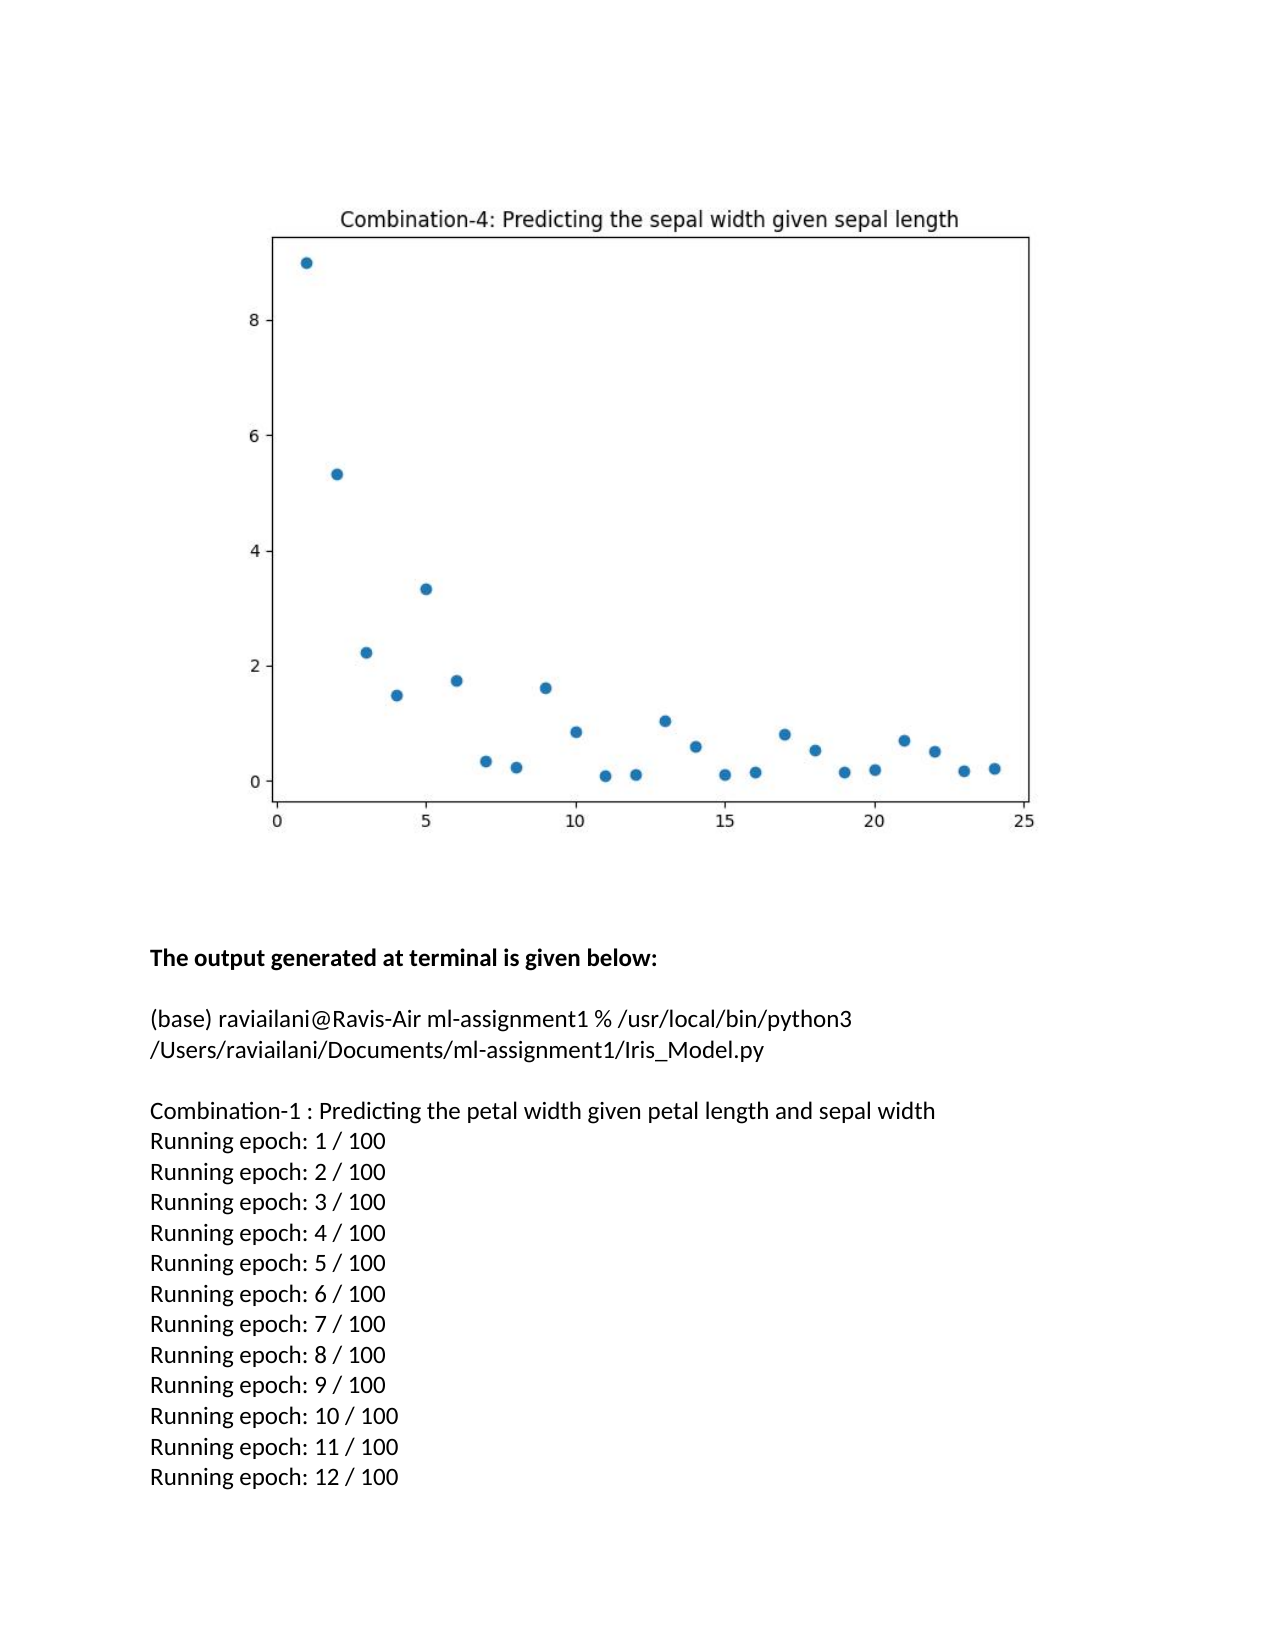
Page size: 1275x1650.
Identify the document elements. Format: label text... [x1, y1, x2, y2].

picture [150, 150, 1125, 882]
text Combination-1 : Predicting the petal width given petal length and sepal width [150, 1095, 1125, 1125]
text Running epoch: 5 / 100 [150, 1247, 1125, 1278]
text Running epoch: 12 / 100 [150, 1461, 1125, 1492]
text Running epoch: 2 / 100 [150, 1156, 1125, 1186]
text (base) raviailani@Ravis-Air ml-assignment1 % /usr/local/bin/python3 /Users/raviailani/Documents/ml-assignment1/Iris_Model.py [150, 1003, 1125, 1064]
text Running epoch: 10 / 100 [150, 1400, 1125, 1431]
text Running epoch: 4 / 100 [150, 1217, 1125, 1247]
text Running epoch: 11 / 100 [150, 1431, 1125, 1461]
text Running epoch: 6 / 100 [150, 1278, 1125, 1308]
text Running epoch: 3 / 100 [150, 1186, 1125, 1217]
text The output generated at terminal is given below: [150, 942, 1125, 973]
text Running epoch: 7 / 100 [150, 1308, 1125, 1339]
text Running epoch: 1 / 100 [150, 1125, 1125, 1156]
text Running epoch: 9 / 100 [150, 1369, 1125, 1400]
text Running epoch: 8 / 100 [150, 1339, 1125, 1369]
